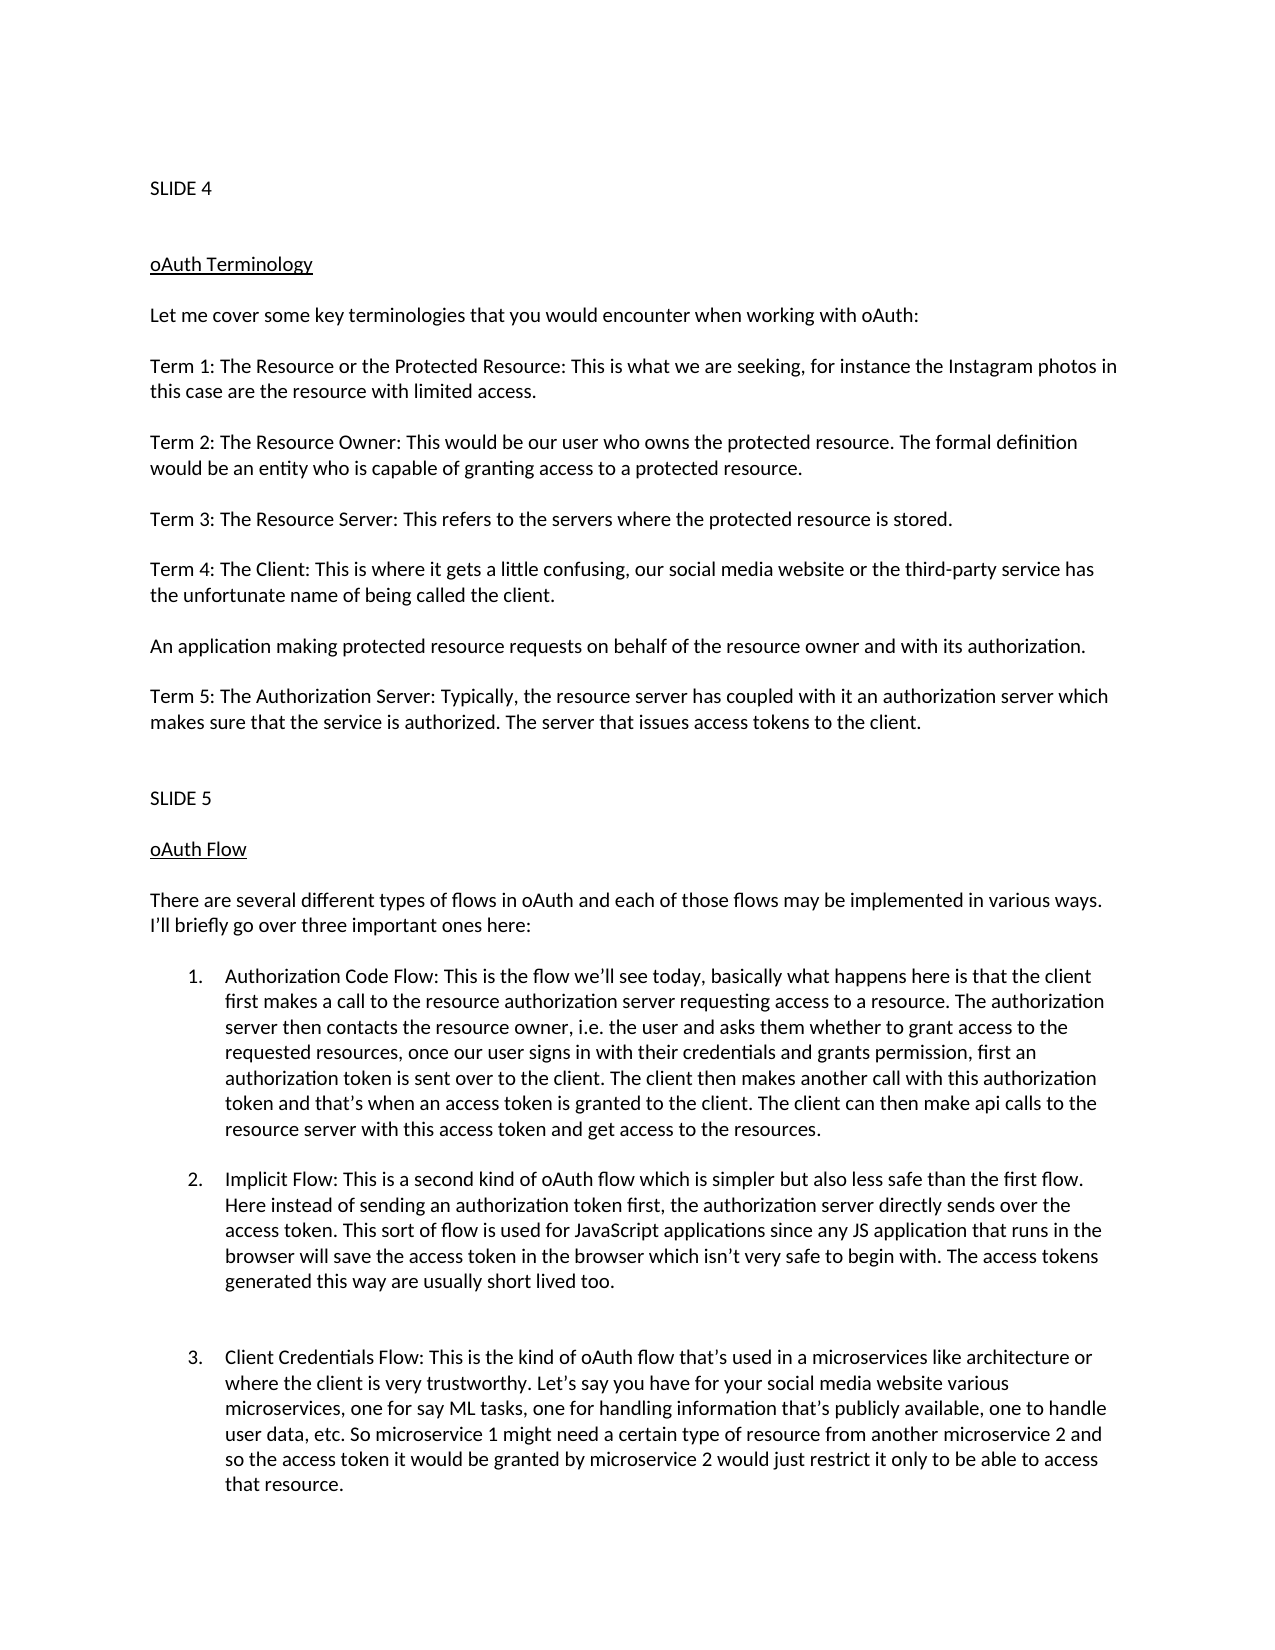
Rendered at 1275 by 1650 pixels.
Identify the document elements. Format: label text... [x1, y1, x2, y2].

text An application making protected resource requests on behalf of the resource owner and with its authorization. [150, 633, 1125, 658]
text Term 1: The Resource or the Protected Resource: This is what we are seeking, for instance the Instagram photos in this case are the resource with limited access. [150, 353, 1125, 404]
list Client Credentials Flow: This is the kind of oAuth flow that’s used in a microservices like architecture or where the client is very trustworthy. Let’s say you have for your social media website various microservices, one for say ML tasks, one for handling information that’s publicly available, one to handle user data, etc. So microservice 1 might need a certain type of resource from another microservice 2 and so the access token it would be granted by microservice 2 would just restrict it only to be able to access that resource. [187, 1344, 1125, 1497]
text SLIDE 5 [150, 785, 1125, 811]
text SLIDE 4 [150, 175, 1125, 201]
list Implicit Flow: This is a second kind of oAuth flow which is simpler but also less safe than the first flow. Here instead of sending an authorization token first, the authorization server directly sends over the access token. This sort of flow is used for JavaScript applications since any JS application that runs in the browser will save the access token in the browser which isn’t very safe to begin with. The access tokens generated this way are usually short lived too. [187, 1167, 1125, 1294]
text oAuth Flow [150, 836, 1125, 862]
text oAuth Terminology [150, 252, 1125, 277]
text Let me cover some key terminologies that you would encounter when working with oAuth: [150, 302, 1125, 328]
text Term 3: The Resource Server: This refers to the servers where the protected resource is stored. [150, 506, 1125, 531]
text There are several different types of flows in oAuth and each of those flows may be implemented in various ways. I’ll briefly go over three important ones here: [150, 887, 1125, 938]
text Term 4: The Client: This is where it gets a little confusing, our social media website or the third-party service has the unfortunate name of being called the client. [150, 557, 1125, 607]
list Authorization Code Flow: This is the flow we’ll see today, basically what happens here is that the client first makes a call to the resource authorization server requesting access to a resource. The authorization server then contacts the resource owner, i.e. the user and asks them whether to grant access to the requested resources, once our user signs in with their credentials and grants permission, first an authorization token is sent over to the client. The client then makes another call with this authorization token and that’s when an access token is granted to the client. The client can then make api calls to the resource server with this access token and get access to the resources. [187, 963, 1125, 1141]
text Term 2: The Resource Owner: This would be our user who owns the protected resource. The formal definition would be an entity who is capable of granting access to a protected resource. [150, 429, 1125, 480]
text Term 5: The Authorization Server: Typically, the resource server has coupled with it an authorization server which makes sure that the service is authorized. The server that issues access tokens to the client. [150, 684, 1125, 734]
